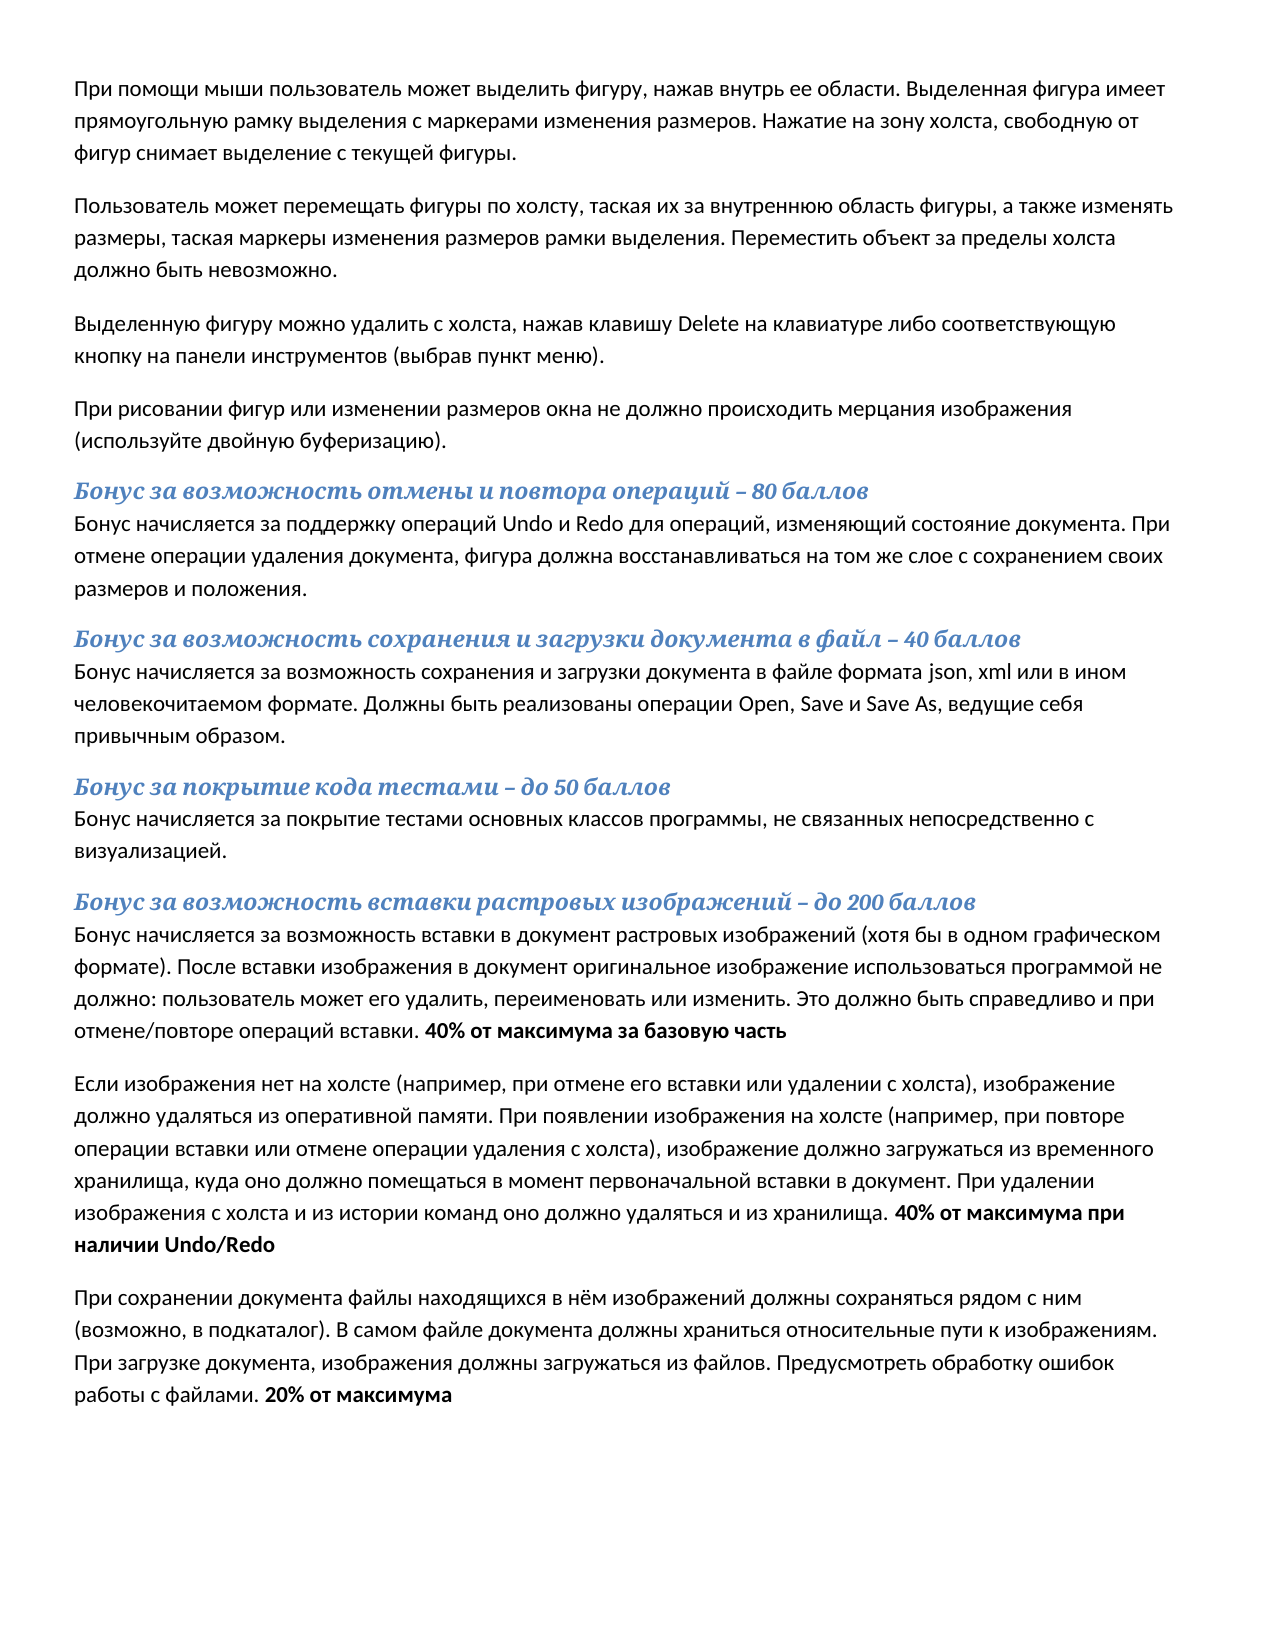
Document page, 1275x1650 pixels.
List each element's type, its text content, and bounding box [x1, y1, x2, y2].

text Если изображения нет на холсте (например, при отмене его вставки или удалении с холста), изображение должно удаляться из оперативной памяти. При появлении изображения на холсте (например, при повторе операции вставки или отмене операции удаления с холста), изображение должно загружаться из временного хранилища, куда оно должно помещаться в момент первоначальной вставки в документ. При удалении изображения с холста и из истории команд оно должно удаляться и из хранилища. 40% от максимума при наличии Undo/Redo [74, 1069, 1186, 1258]
text Бонус начисляется за возможность сохранения и загрузки документа в файле формата json, xml или в ином человекочитаемом формате. Должны быть реализованы операции Open, Save и Save As, ведущие себя привычным образом. [74, 657, 1186, 749]
text Бонус начисляется за поддержку операций Undo и Redo для операций, изменяющий состояние документа. При отмене операции удаления документа, фигура должна восстанавливаться на том же слое с сохранением своих размеров и положения. [74, 509, 1186, 602]
subtitle Бонус за возможность отмены и повтора операций – 80 баллов [74, 479, 1186, 505]
text Бонус начисляется за покрытие тестами основных классов программы, не связанных непосредственно с визуализацией. [74, 804, 1186, 865]
text При сохранении документа файлы находящихся в нём изображений должны сохраняться рядом с ним (возможно, в подкаталог). В самом файле документа должны храниться относительные пути к изображениям. При загрузке документа, изображения должны загружаться из файлов. Предусмотреть обработку ошибок работы с файлами. 20% от максимума [74, 1283, 1186, 1408]
subtitle Бонус за возможность сохранения и загрузки документа в файл – 40 баллов [74, 627, 1186, 653]
text Бонус начисляется за возможность вставки в документ растровых изображений (хотя бы в одном графическом формате). После вставки изображения в документ оригинальное изображение использоваться программой не должно: пользователь может его удалить, переименовать или изменить. Это должно быть справедливо и при отмене/повторе операций вставки. 40% от максимума за базовую часть [74, 920, 1186, 1044]
text Выделенную фигуру можно удалить с холста, нажав клавишу Delete на клавиатуре либо соответствующую кнопку на панели инструментов (выбрав пункт меню). [74, 309, 1186, 369]
text При рисовании фигур или изменении размеров окна не должно происходить мерцания изображения (используйте двойную буферизацию). [74, 394, 1186, 454]
text При помощи мыши пользователь может выделить фигуру, нажав внутрь ее области. Выделенная фигура имеет прямоугольную рамку выделения с маркерами изменения размеров. Нажатие на зону холста, свободную от фигур снимает выделение с текущей фигуры. [74, 74, 1186, 166]
subtitle Бонус за покрытие кода тестами – до 50 баллов [74, 774, 1186, 801]
text Пользователь может перемещать фигуры по холсту, таская их за внутреннюю область фигуры, а также изменять размеры, таская маркеры изменения размеров рамки выделения. Переместить объект за пределы холста должно быть невозможно. [74, 191, 1186, 284]
subtitle Бонус за возможность вставки растровых изображений – до 200 баллов [74, 890, 1186, 916]
